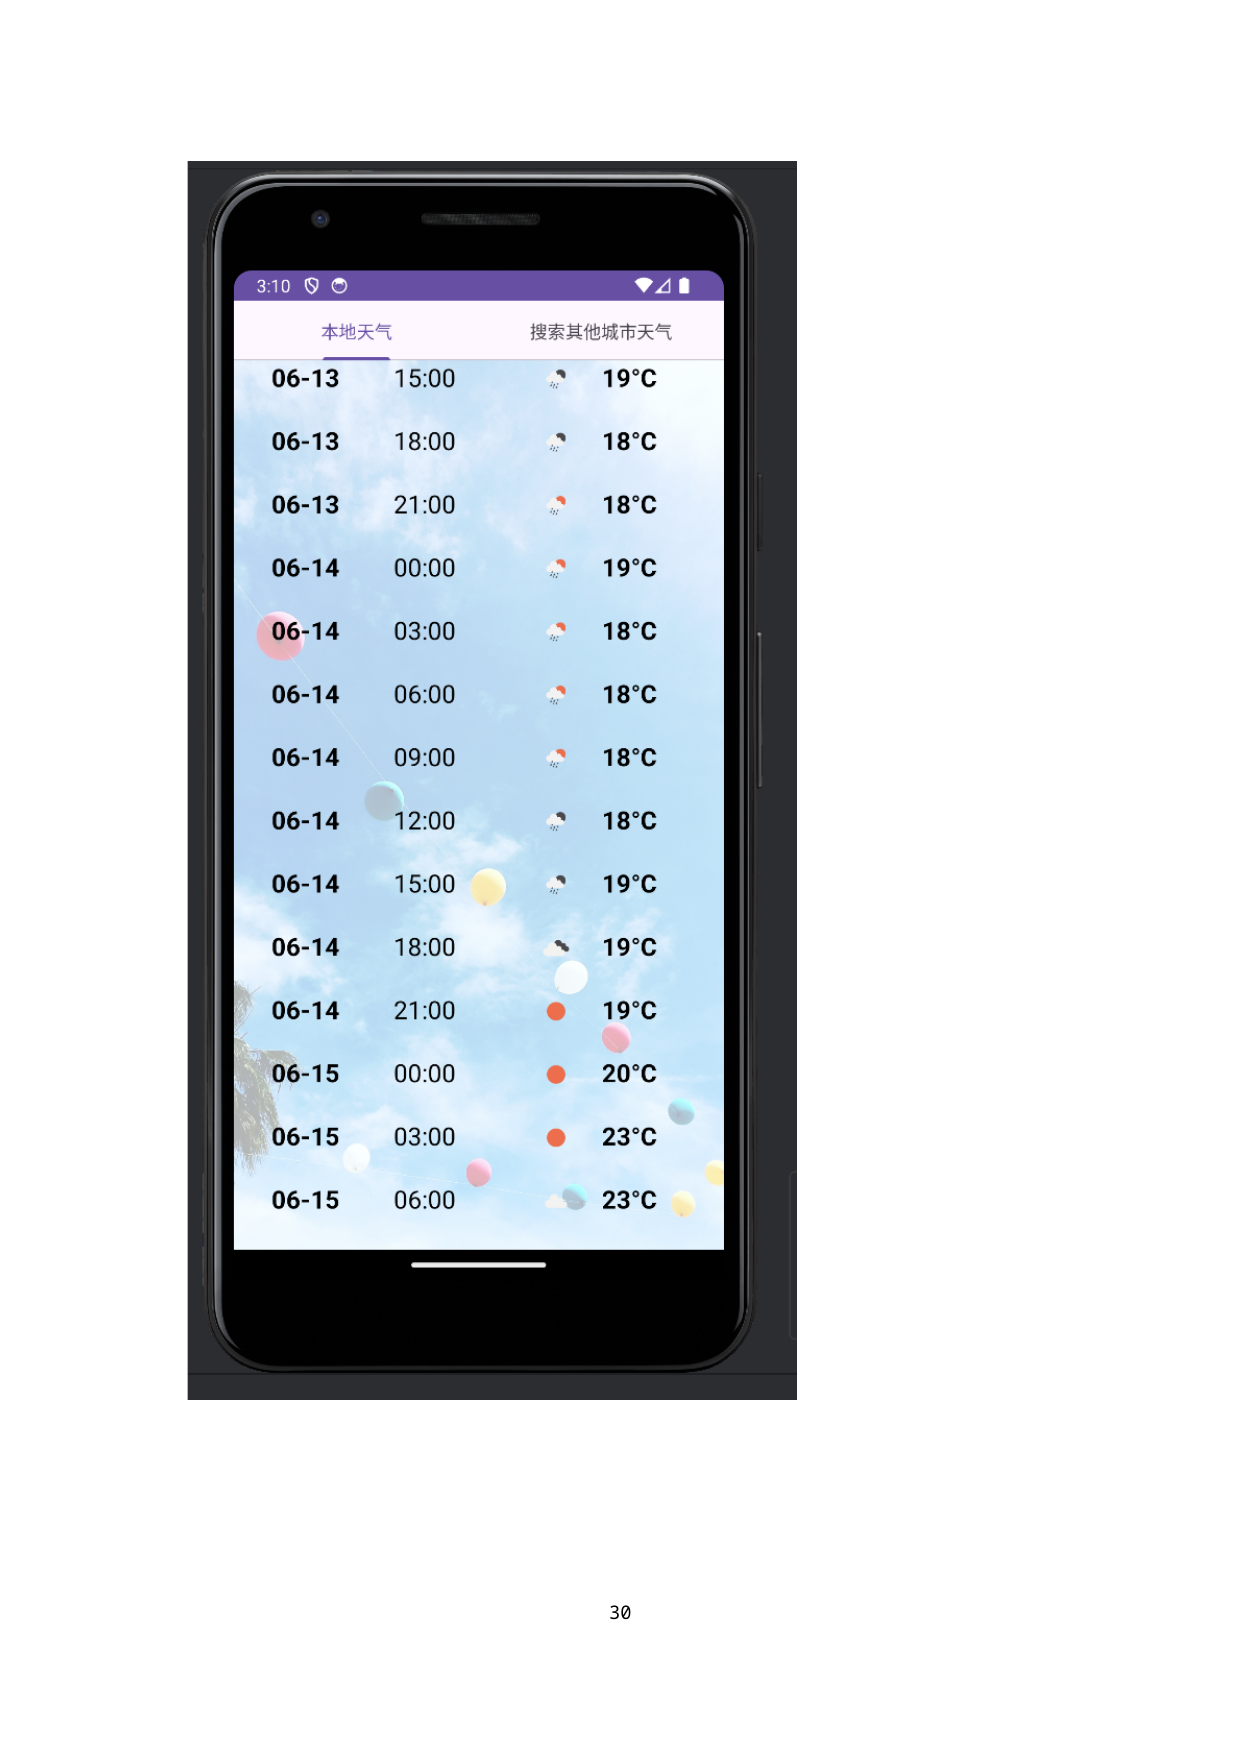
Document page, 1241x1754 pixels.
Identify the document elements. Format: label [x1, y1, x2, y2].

picture [187, 161, 797, 1400]
